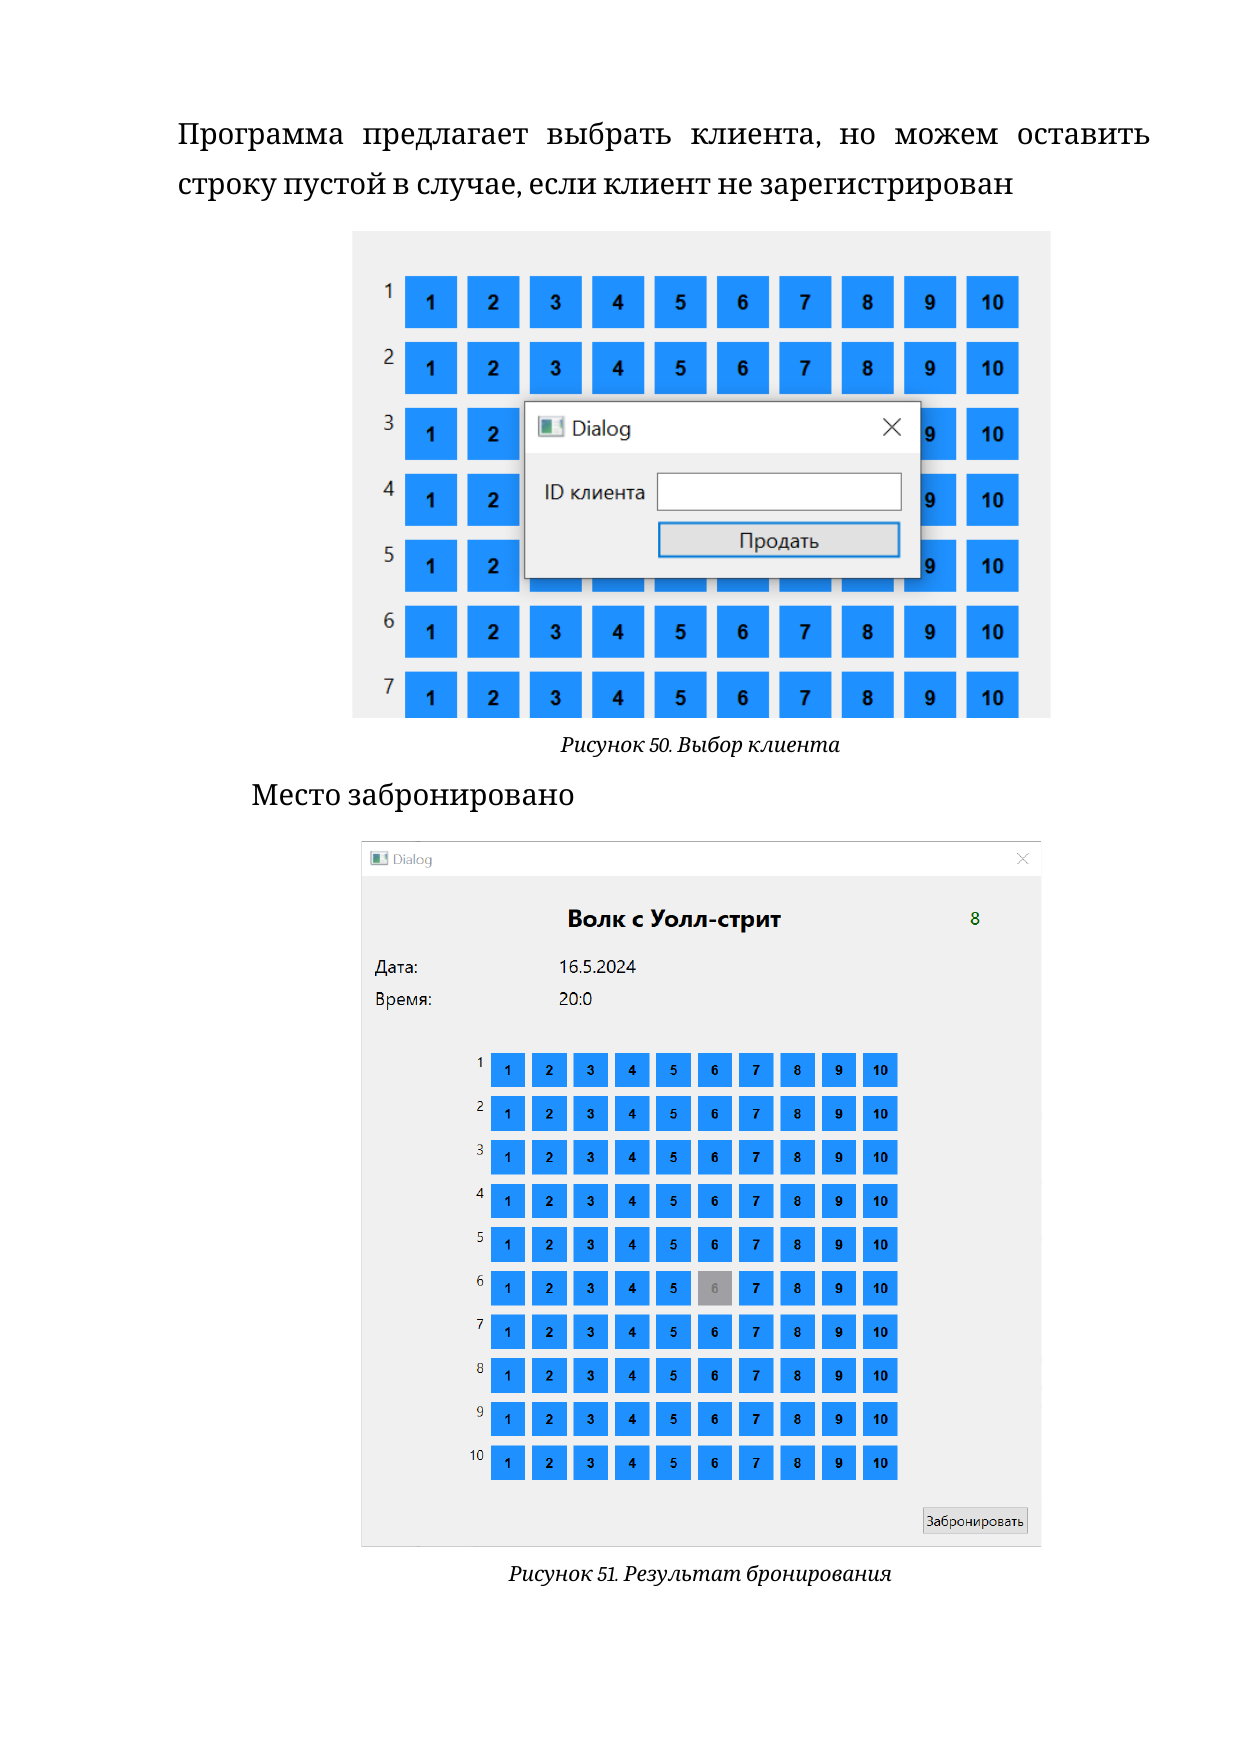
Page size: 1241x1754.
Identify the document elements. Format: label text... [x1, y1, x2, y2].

text Рисунок 51. Результат бронирования [251, 1563, 1152, 1587]
text Место забронировано [251, 779, 1152, 812]
text Рисунок 50. Выбор клиента [251, 734, 1152, 758]
picture [361, 841, 1042, 1547]
picture [352, 231, 1051, 718]
text Программа предлагает выбрать клиента, но можем оставить строку пустой в случае, если клиент не зарегистрирован [177, 118, 1152, 202]
